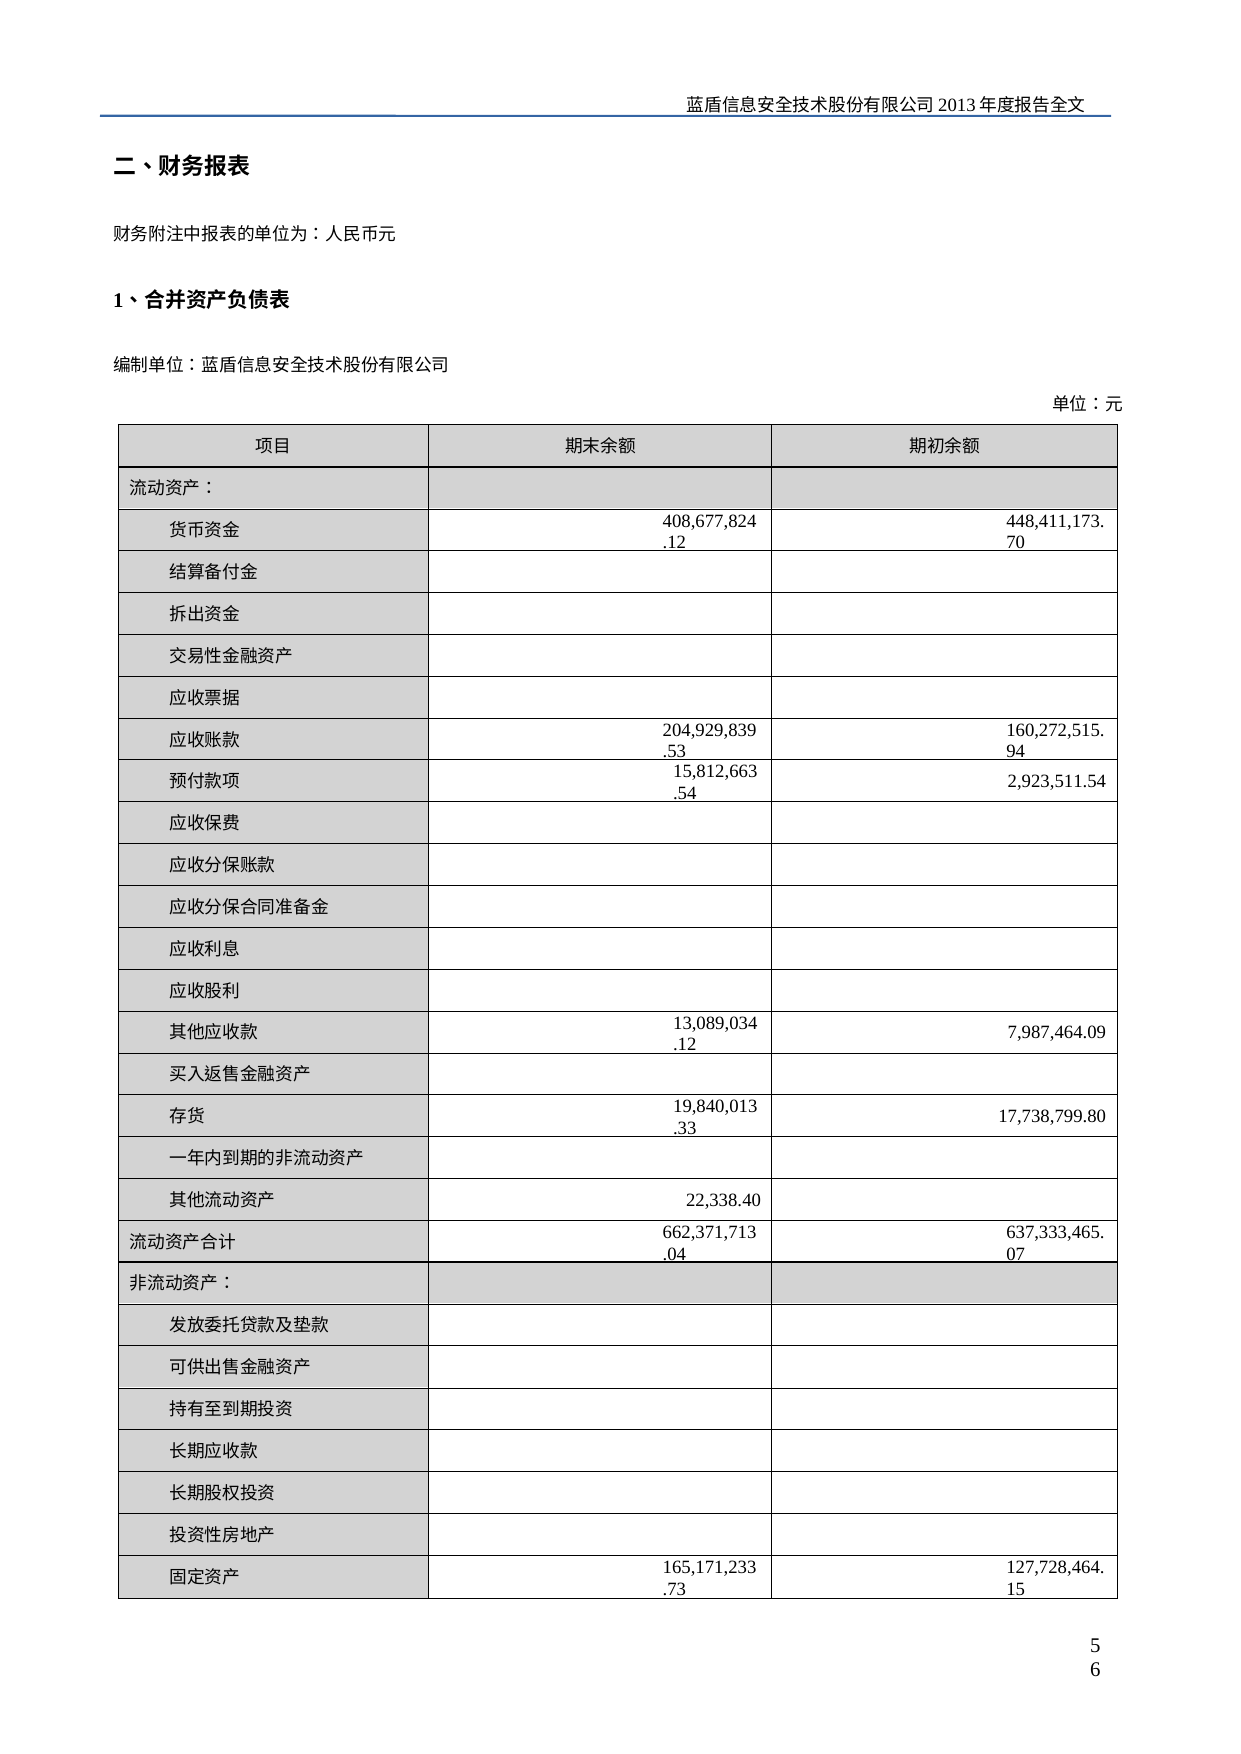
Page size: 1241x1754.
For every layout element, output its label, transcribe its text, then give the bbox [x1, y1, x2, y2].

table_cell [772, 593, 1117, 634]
text 1、合并资产负债表 [113, 285, 1122, 313]
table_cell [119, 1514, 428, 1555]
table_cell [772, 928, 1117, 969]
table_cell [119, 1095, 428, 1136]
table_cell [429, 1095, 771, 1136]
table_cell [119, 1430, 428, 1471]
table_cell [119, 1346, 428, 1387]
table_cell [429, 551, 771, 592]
text 二、财务报表 [113, 150, 1122, 181]
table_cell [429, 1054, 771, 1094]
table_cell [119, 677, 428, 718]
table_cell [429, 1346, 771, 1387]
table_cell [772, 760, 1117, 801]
text 财务附注中报表的单位为：人民币元 [113, 221, 1122, 245]
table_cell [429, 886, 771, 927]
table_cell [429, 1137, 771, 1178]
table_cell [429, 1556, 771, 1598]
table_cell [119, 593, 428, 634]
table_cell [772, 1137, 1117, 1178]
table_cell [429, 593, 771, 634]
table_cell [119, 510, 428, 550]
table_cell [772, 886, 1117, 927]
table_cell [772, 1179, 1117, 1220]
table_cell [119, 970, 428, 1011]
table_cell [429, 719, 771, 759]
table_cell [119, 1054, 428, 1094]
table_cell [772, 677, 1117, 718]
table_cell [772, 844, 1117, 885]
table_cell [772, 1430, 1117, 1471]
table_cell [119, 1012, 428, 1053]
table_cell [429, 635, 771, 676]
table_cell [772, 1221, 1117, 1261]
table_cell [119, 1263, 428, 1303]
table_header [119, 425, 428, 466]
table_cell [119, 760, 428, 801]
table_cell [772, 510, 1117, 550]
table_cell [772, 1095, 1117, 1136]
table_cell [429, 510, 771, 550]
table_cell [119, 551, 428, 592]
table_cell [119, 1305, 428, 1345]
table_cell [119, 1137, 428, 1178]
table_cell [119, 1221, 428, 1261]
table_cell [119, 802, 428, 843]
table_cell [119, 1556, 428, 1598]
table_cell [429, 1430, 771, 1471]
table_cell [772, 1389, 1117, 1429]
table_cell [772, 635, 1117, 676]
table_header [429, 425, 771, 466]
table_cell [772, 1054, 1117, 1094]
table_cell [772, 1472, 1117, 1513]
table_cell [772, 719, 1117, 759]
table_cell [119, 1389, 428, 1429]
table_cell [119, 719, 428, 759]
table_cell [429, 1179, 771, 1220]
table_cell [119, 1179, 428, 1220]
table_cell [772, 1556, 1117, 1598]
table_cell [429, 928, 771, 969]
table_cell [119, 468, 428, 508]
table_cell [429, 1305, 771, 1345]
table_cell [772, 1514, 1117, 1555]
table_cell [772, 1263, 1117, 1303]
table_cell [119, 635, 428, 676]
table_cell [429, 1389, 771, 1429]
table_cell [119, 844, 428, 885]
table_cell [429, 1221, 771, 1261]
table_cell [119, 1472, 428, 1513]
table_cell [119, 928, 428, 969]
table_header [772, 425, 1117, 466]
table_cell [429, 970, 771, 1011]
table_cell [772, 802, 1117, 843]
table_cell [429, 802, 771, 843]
text 编制单位：蓝盾信息安全技术股份有限公司 [113, 353, 1122, 377]
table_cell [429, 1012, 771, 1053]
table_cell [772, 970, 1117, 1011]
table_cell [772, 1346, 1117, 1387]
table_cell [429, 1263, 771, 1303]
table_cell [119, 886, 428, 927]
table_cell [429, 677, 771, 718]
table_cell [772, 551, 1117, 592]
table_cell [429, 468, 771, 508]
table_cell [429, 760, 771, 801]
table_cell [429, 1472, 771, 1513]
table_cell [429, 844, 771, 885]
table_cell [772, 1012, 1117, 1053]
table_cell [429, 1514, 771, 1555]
text 单位：元 [113, 391, 1122, 416]
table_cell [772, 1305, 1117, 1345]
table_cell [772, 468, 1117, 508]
